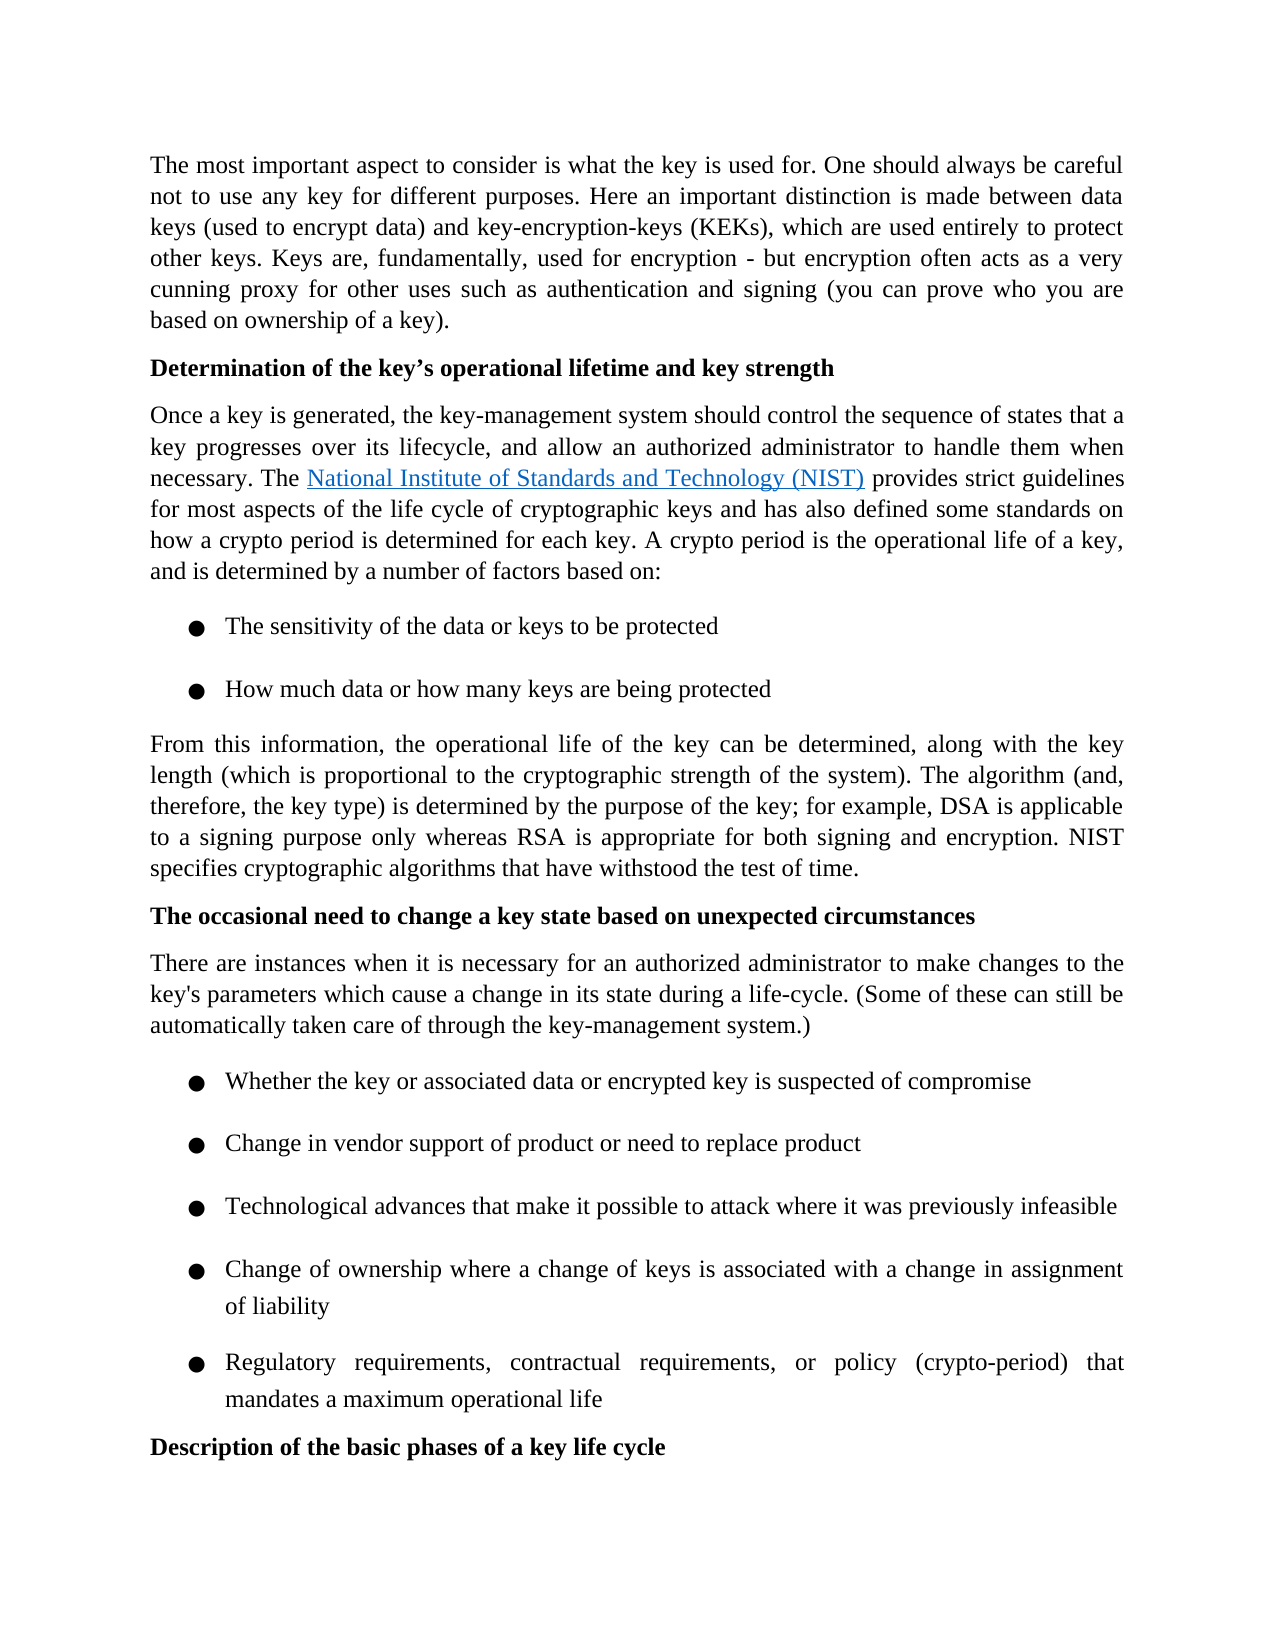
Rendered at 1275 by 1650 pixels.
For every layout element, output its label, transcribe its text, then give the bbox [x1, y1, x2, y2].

text The most important aspect to consider is what the key is used for. One should always be careful not to use any key for different purposes. Here an important distinction is made between data keys (used to encrypt data) and key-encryption-keys (KEKs), which are used entirely to protect other keys. Keys are, fundamentally, used for encryption - but encryption often acts as a very cunning proxy for other uses such as authentication and signing (you can prove who you are based on ownership of a key). [150, 150, 1125, 334]
list Change in vendor support of product or need to replace product [187, 1121, 1125, 1164]
text Description of the basic phases of a key life cycle [150, 1432, 1125, 1461]
list How much data or how many keys are being protected [187, 666, 1125, 709]
text There are instances when it is necessary for an authorized administrator to make changes to the key's parameters which cause a change in its state during a life-cycle. (Some of these can still be automatically taken care of through the key-management system.) [150, 948, 1125, 1039]
text Determination of the key’s operational lifetime and key strength [150, 353, 1125, 382]
list Regulatory requirements, contractual requirements, or policy (crypto-period) that mandates a maximum operational life [187, 1339, 1125, 1413]
list The sensitivity of the data or keys to be protected [187, 603, 1125, 646]
text From this information, the operational life of the key can be determined, along with the key length (which is proportional to the cryptographic strength of the system). The algorithm (and, therefore, the key type) is determined by the purpose of the key; for example, DSA is applicable to a signing purpose only whereas RSA is appropriate for both signing and encryption. NIST specifies cryptographic algorithms that have withstood the test of time. [150, 729, 1125, 882]
text Once a key is generated, the key-management system should control the sequence of states that a key progresses over its lifecycle, and allow an authorized administrator to handle them when necessary. The National Institute of Standards and Technology (NIST) provides strict guidelines for most aspects of the life cycle of cryptographic keys and has also defined some standards on how a crypto period is determined for each key. A crypto period is the operational life of a key, and is determined by a number of factors based on: [150, 401, 1125, 584]
list Whether the key or associated data or encrypted key is suspected of compromise [187, 1058, 1125, 1101]
list Change of ownership where a change of keys is associated with a change in assignment of liability [187, 1246, 1125, 1320]
list Technological advances that make it possible to attack where it was previously infeasible [187, 1184, 1125, 1226]
text The occasional need to change a key state based on unexpected circumstances [150, 901, 1125, 929]
